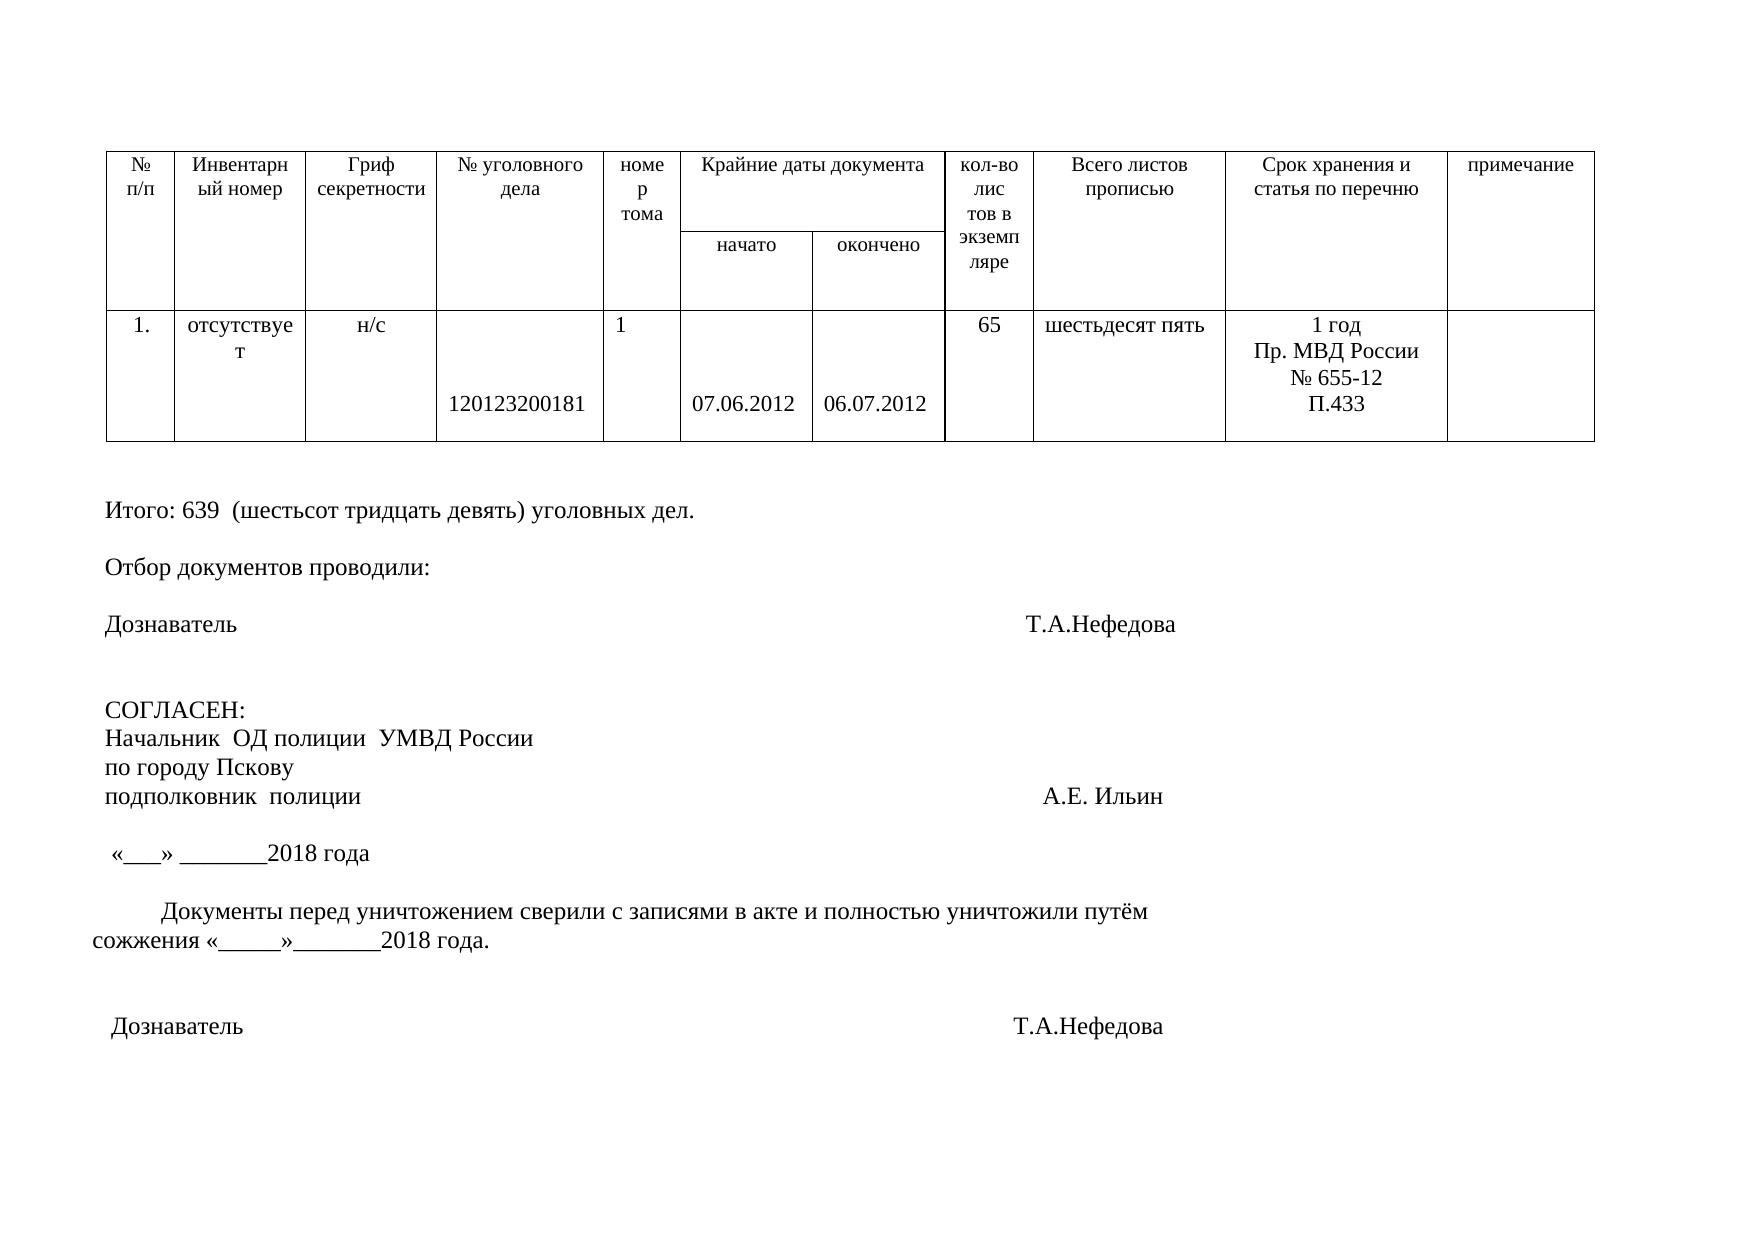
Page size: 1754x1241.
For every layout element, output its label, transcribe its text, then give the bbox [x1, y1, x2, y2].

text «___» _______2018 года [29, 838, 1636, 867]
text сожжения «_____»_______2018 года. [29, 925, 1636, 953]
table_cell [107, 311, 174, 441]
table_cell 06.07.2012 [813, 311, 944, 441]
table_header Срок хранения и статья по перечню [1226, 152, 1447, 310]
table_cell 1 [604, 311, 680, 441]
table_cell 120123200181 [437, 311, 603, 441]
table_header Всего листов прописью [1034, 152, 1225, 310]
table_header № уголовного дела [437, 152, 603, 310]
table_header Крайние даты документа [681, 152, 944, 231]
text подполковник полиции А.Е. Ильин [29, 781, 1636, 810]
table_cell 65 [946, 311, 1033, 441]
table_cell [1448, 311, 1594, 441]
table_header номер тома [604, 152, 680, 310]
text Отбор документов проводили: [29, 552, 1636, 581]
table_cell 1 год Пр. МВД России № 655-12 П.433 [1226, 311, 1447, 441]
table_header примечание [1448, 152, 1594, 310]
text Дознаватель Т.А.Нефедова [29, 609, 1636, 638]
table_header кол-во лис тов в экземпляре [946, 152, 1033, 310]
text СОГЛАСЕН: [29, 695, 1636, 723]
text Дознаватель Т.А.Нефедова [29, 1011, 1636, 1040]
table_cell окончено [813, 232, 944, 310]
table_header Гриф секретности [306, 152, 436, 310]
table_cell шестьдесят пять [1034, 311, 1225, 441]
text Итого: 639 (шестьсот тридцать девять) уголовных дел. [29, 495, 1636, 524]
table_cell начато [681, 232, 812, 310]
text Документы перед уничтожением сверили с записями в акте и полностью уничтожили путём [29, 896, 1636, 925]
table_header № п/п [107, 152, 174, 310]
table_cell отсутствует [175, 311, 305, 441]
table_cell н/с [306, 311, 436, 441]
table_cell 07.06.2012 [681, 311, 812, 441]
text Начальник ОД полиции УМВД России [29, 723, 1636, 752]
table_header Инвентарный номер [175, 152, 305, 310]
text по городу Пскову [29, 752, 1636, 781]
